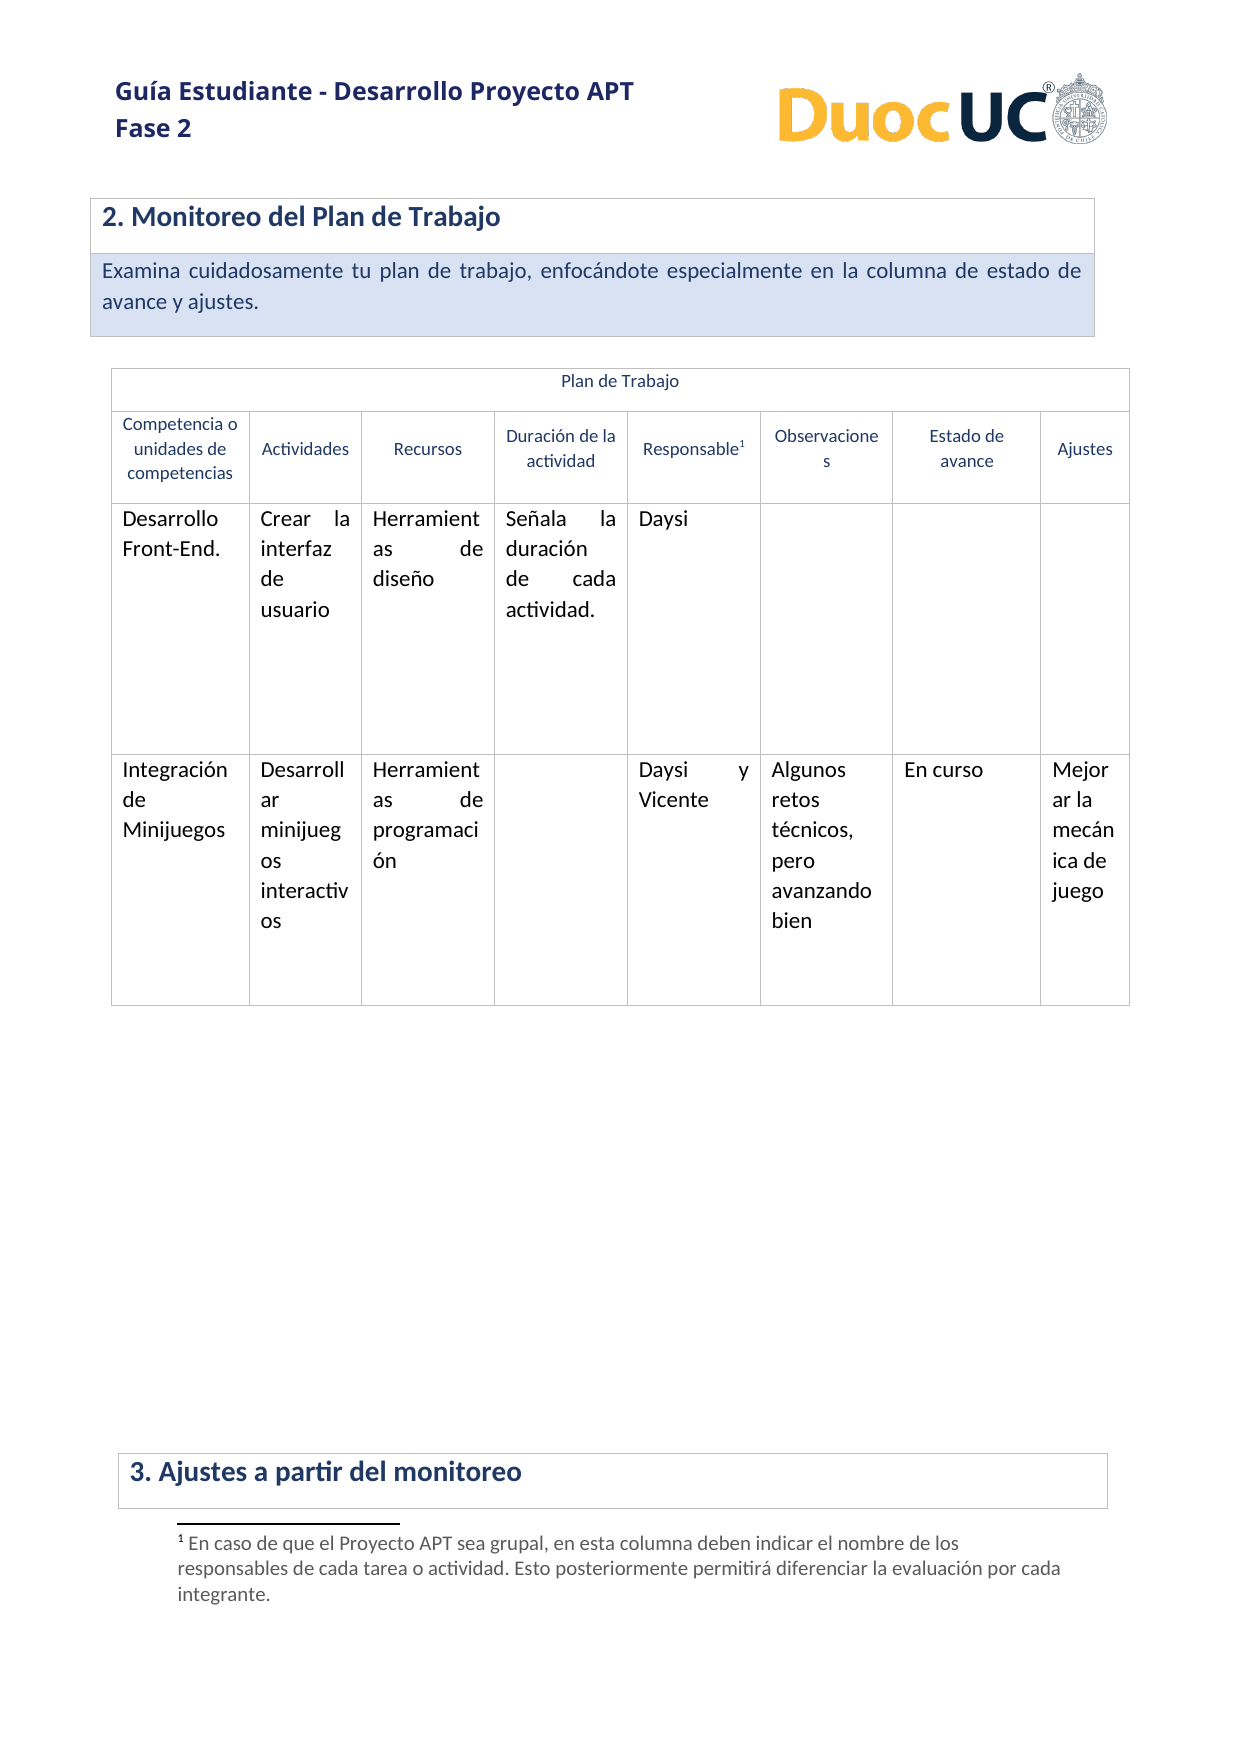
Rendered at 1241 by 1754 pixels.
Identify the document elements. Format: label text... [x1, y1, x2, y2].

table_cell Recursos [362, 412, 494, 503]
table_cell Examina cuidadosamente tu plan de trabajo, enfocándote especialmente en la columna de estado de avance y ajustes. [91, 254, 1094, 336]
table_header Plan de Trabajo [112, 369, 1129, 411]
table_cell Daysi [628, 504, 760, 754]
table_cell Algunos retos técnicos, pero avanzando bien [761, 755, 892, 1005]
table_cell Competencia o unidades de competencias [112, 412, 249, 503]
table_cell Herramientas de programación [362, 755, 494, 1005]
table_header 2. Monitoreo del Plan de Trabajo [91, 199, 1094, 253]
table_cell Desarrollo Front-End. [112, 504, 249, 754]
table_cell Responsable [628, 412, 760, 503]
table_cell Observaciones [761, 412, 892, 503]
table_cell Integración de Minijuegos [112, 755, 249, 1005]
table_cell [893, 504, 1040, 754]
table_cell [1041, 504, 1129, 754]
table_cell En curso [893, 755, 1040, 1005]
table_cell Crear la interfaz de usuario [250, 504, 361, 754]
table_cell Duración de la actividad [495, 412, 627, 503]
table_cell Herramientas de diseño [362, 504, 494, 754]
table_cell Daysi y Vicente [628, 755, 760, 1005]
table_header 3. Ajustes a partir del monitoreo [119, 1454, 1107, 1508]
table_cell Ajustes [1041, 412, 1129, 503]
table_cell Señala la duración de cada actividad. [495, 504, 627, 754]
table_cell Desarrollar minijuegos interactivos [250, 755, 361, 1005]
table_cell [495, 755, 627, 1005]
table_cell Actividades [250, 412, 361, 503]
picture [779, 73, 1107, 144]
table_cell Estado de avance [893, 412, 1040, 503]
table_cell [761, 504, 892, 754]
table_cell Mejorar la mecánica de juego [1041, 755, 1129, 1005]
